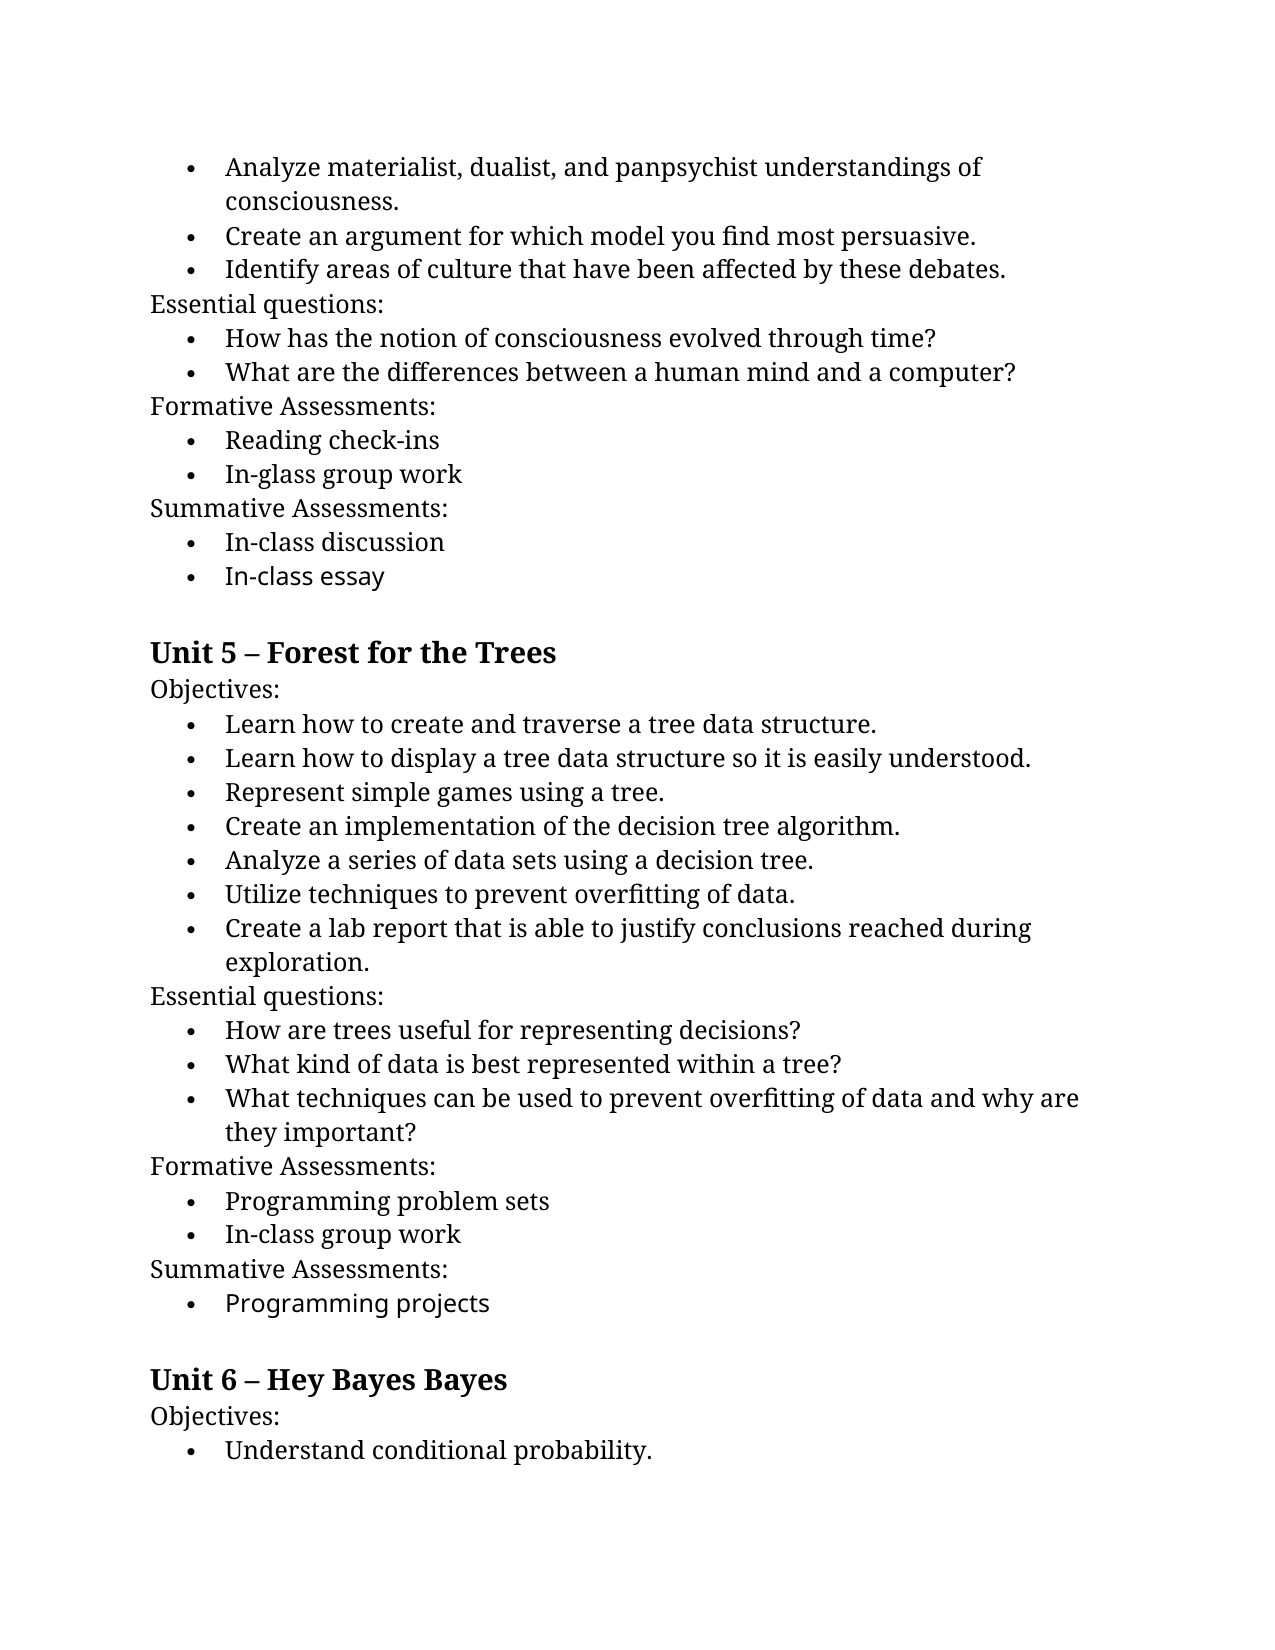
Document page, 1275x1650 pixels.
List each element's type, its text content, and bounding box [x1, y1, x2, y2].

list What are the differences between a human mind and a computer? [187, 354, 1125, 388]
list Create an argument for which model you find most persuasive. [187, 218, 1125, 252]
text Unit 5 – Forest for the Trees [150, 632, 1125, 672]
list Utilize techniques to prevent overfitting of data. [187, 877, 1125, 911]
text Summative Assessments: [150, 491, 1125, 525]
list How has the notion of consciousness evolved through time? [187, 320, 1125, 354]
list Learn how to display a tree data structure so it is easily understood. [187, 740, 1125, 774]
list Programming projects [187, 1285, 1125, 1319]
list Understand conditional probability. [187, 1433, 1125, 1467]
text Essential questions: [150, 286, 1125, 320]
list Identify areas of culture that have been affected by these debates. [187, 252, 1125, 286]
text Essential questions: [150, 979, 1125, 1013]
list In-class group work [187, 1217, 1125, 1251]
list Create a lab report that is able to justify conclusions reached during exploration. [187, 911, 1125, 979]
list What techniques can be used to prevent overfitting of data and why are they important? [187, 1081, 1125, 1149]
list Represent simple games using a tree. [187, 774, 1125, 808]
list Analyze a series of data sets using a decision tree. [187, 842, 1125, 877]
list Create an implementation of the decision tree algorithm. [187, 808, 1125, 842]
text Objectives: [150, 1399, 1125, 1433]
text Formative Assessments: [150, 1149, 1125, 1183]
list Programming problem sets [187, 1183, 1125, 1217]
text Summative Assessments: [150, 1251, 1125, 1285]
list In-glass group work [187, 457, 1125, 491]
list What kind of data is best represented within a tree? [187, 1047, 1125, 1081]
list Analyze materialist, dualist, and panpsychist understandings of consciousness. [187, 150, 1125, 218]
list In-class discussion [187, 525, 1125, 559]
text Objectives: [150, 672, 1125, 706]
list How are trees useful for representing decisions? [187, 1013, 1125, 1047]
text Unit 6 – Hey Bayes Bayes [150, 1359, 1125, 1399]
text Formative Assessments: [150, 388, 1125, 422]
list Learn how to create and traverse a tree data structure. [187, 706, 1125, 740]
list In-class essay [187, 559, 1125, 593]
list Reading check-ins [187, 422, 1125, 457]
